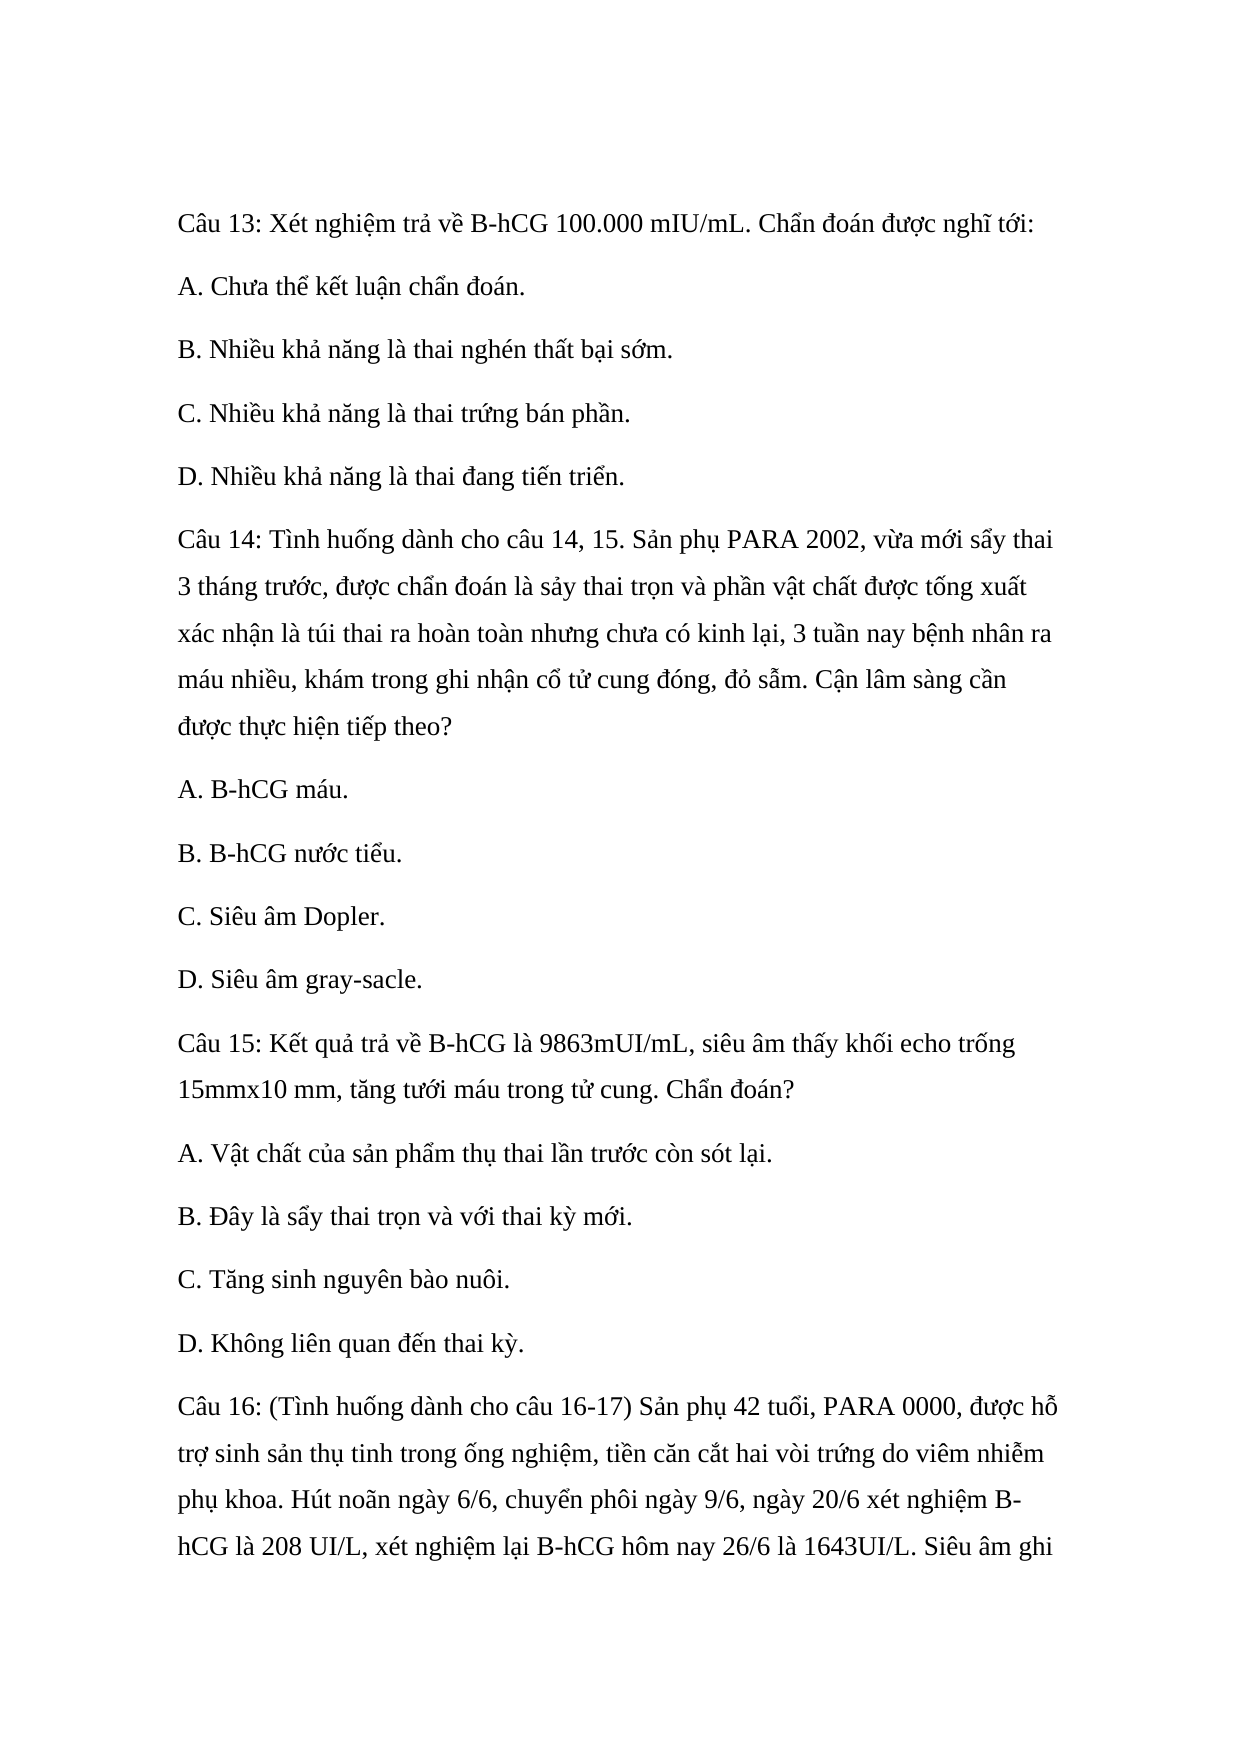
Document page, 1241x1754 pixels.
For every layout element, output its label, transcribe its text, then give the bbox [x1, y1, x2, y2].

text A. B-hCG máu. [177, 773, 1063, 804]
text B. B-hCG nước tiểu. [177, 837, 1063, 868]
text Câu 13: Xét nghiệm trả về B-hCG 100.000 mIU/mL. Chẩn đoán được nghĩ tới: [177, 207, 1063, 238]
text D. Siêu âm gray-sacle. [177, 963, 1063, 994]
text B. Nhiều khả năng là thai nghén thất bại sớm. [177, 333, 1063, 364]
text B. Đây là sẩy thai trọn và với thai kỳ mới. [177, 1200, 1063, 1231]
text D. Không liên quan đến thai kỳ. [177, 1327, 1063, 1358]
text A. Chưa thể kết luận chẩn đoán. [177, 270, 1063, 301]
text A. Vật chất của sản phẩm thụ thai lần trước còn sót lại. [177, 1137, 1063, 1168]
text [177, 1390, 1063, 1561]
text C. Siêu âm Dopler. [177, 900, 1063, 931]
text Câu 15: Kết quả trả về B-hCG là 9863mUI/mL, siêu âm thấy khối echo trống 15mmx10 mm, tăng tưới máu trong tử cung. Chẩn đoán? [177, 1027, 1063, 1104]
text Câu 14: Tình huống dành cho câu 14, 15. Sản phụ PARA 2002, vừa mới sẩy thai 3 tháng trước, được chẩn đoán là sảy thai trọn và phần vật chất được tống xuất xác nhận là túi thai ra hoàn toàn nhưng chưa có kinh lại, 3 tuần nay bệnh nhân ra máu nhiều, khám trong ghi nhận cổ tử cung đóng, đỏ sẫm. Cận lâm sàng cần được thực hiện tiếp theo? [177, 523, 1063, 741]
text D. Nhiều khả năng là thai đang tiến triển. [177, 460, 1063, 491]
text C. Nhiều khả năng là thai trứng bán phần. [177, 397, 1063, 428]
text C. Tăng sinh nguyên bào nuôi. [177, 1263, 1063, 1294]
